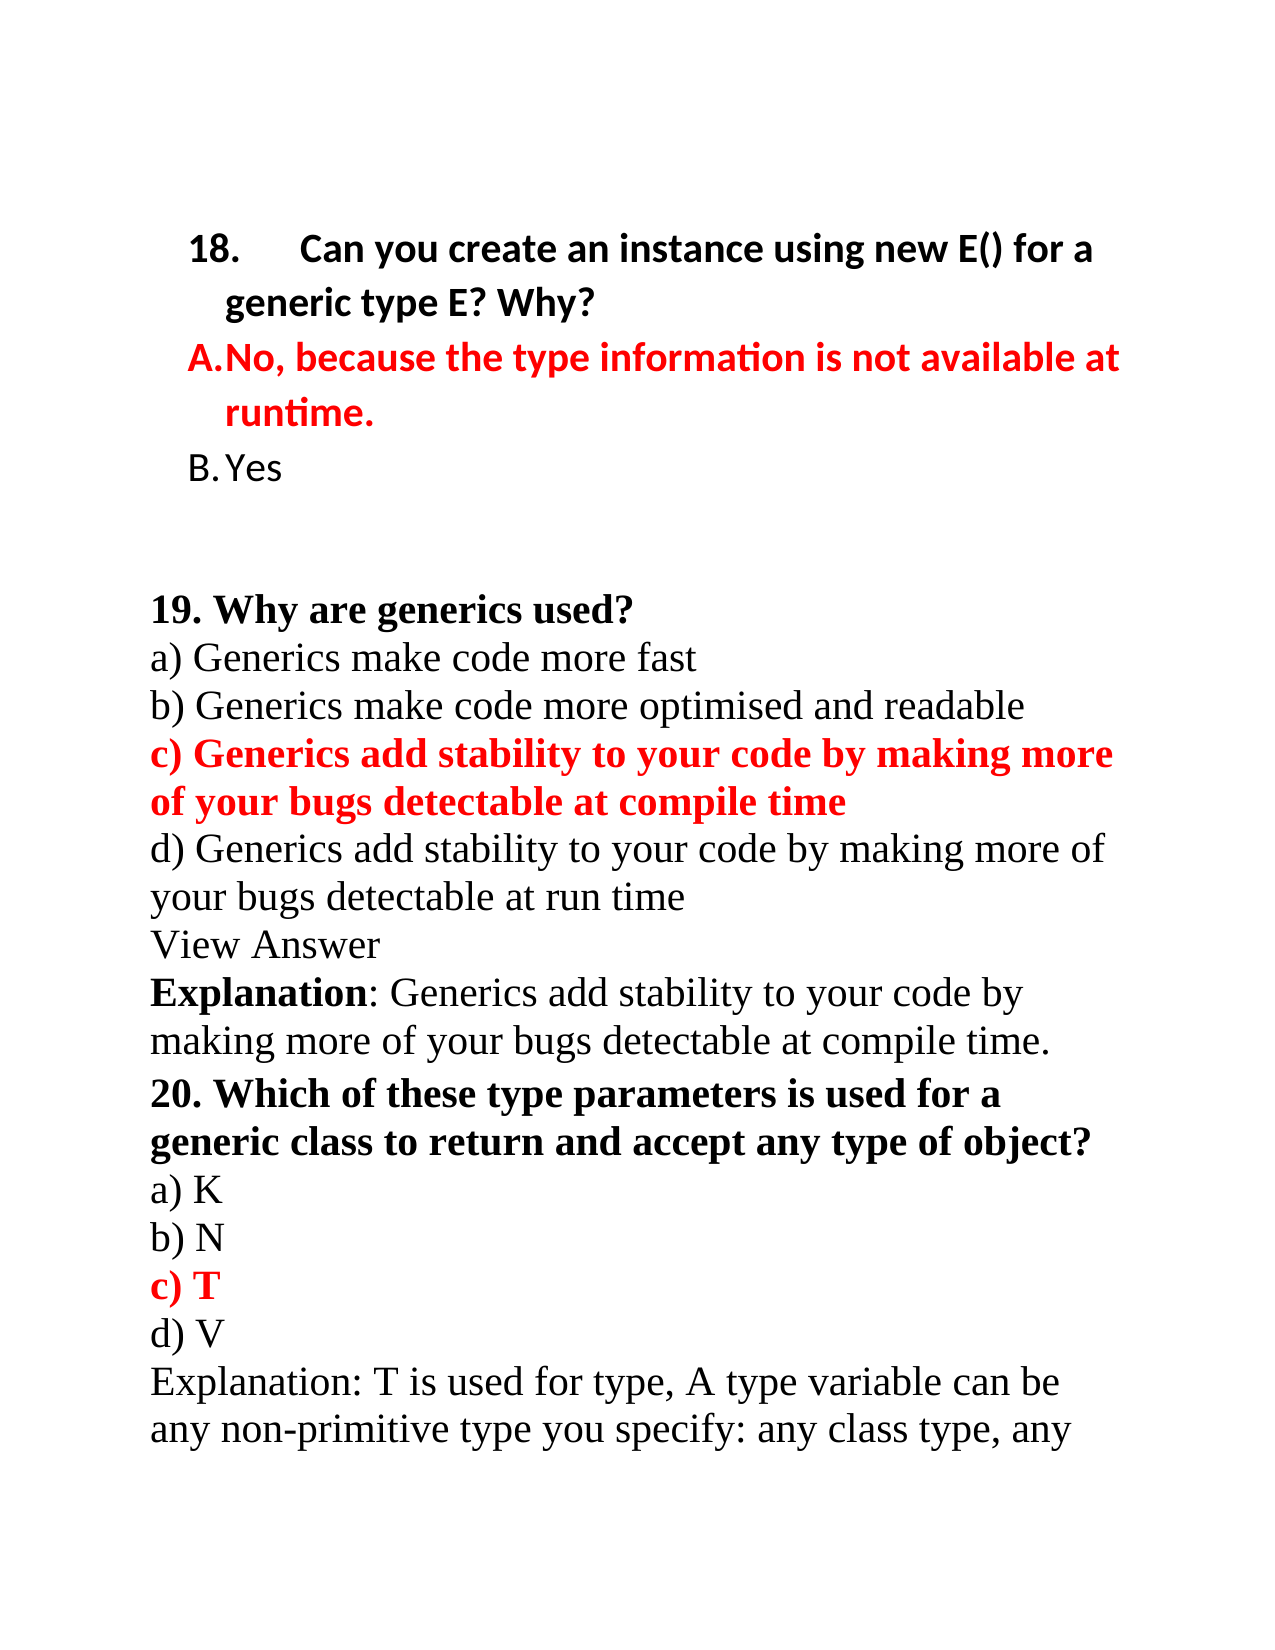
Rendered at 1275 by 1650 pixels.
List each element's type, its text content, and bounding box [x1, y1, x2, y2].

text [150, 1068, 1125, 1452]
list Yes [187, 441, 1125, 492]
list Can you create an instance using new E() for a generic type E? Why? [187, 222, 1125, 327]
list No, because the type information is not available at runtime. [187, 331, 1125, 437]
text 19. Why are generics used? a) Generics make code more fast b) Generics make code more optimised and readable c) Generics add stability to your code by making more of your bugs detectable at compile time d) Generics add stability to your code by making more of your bugs detectable at run time View Answer Explanation: Generics add stability to your code by making more of your bugs detectable at compile time. [150, 584, 1125, 1063]
